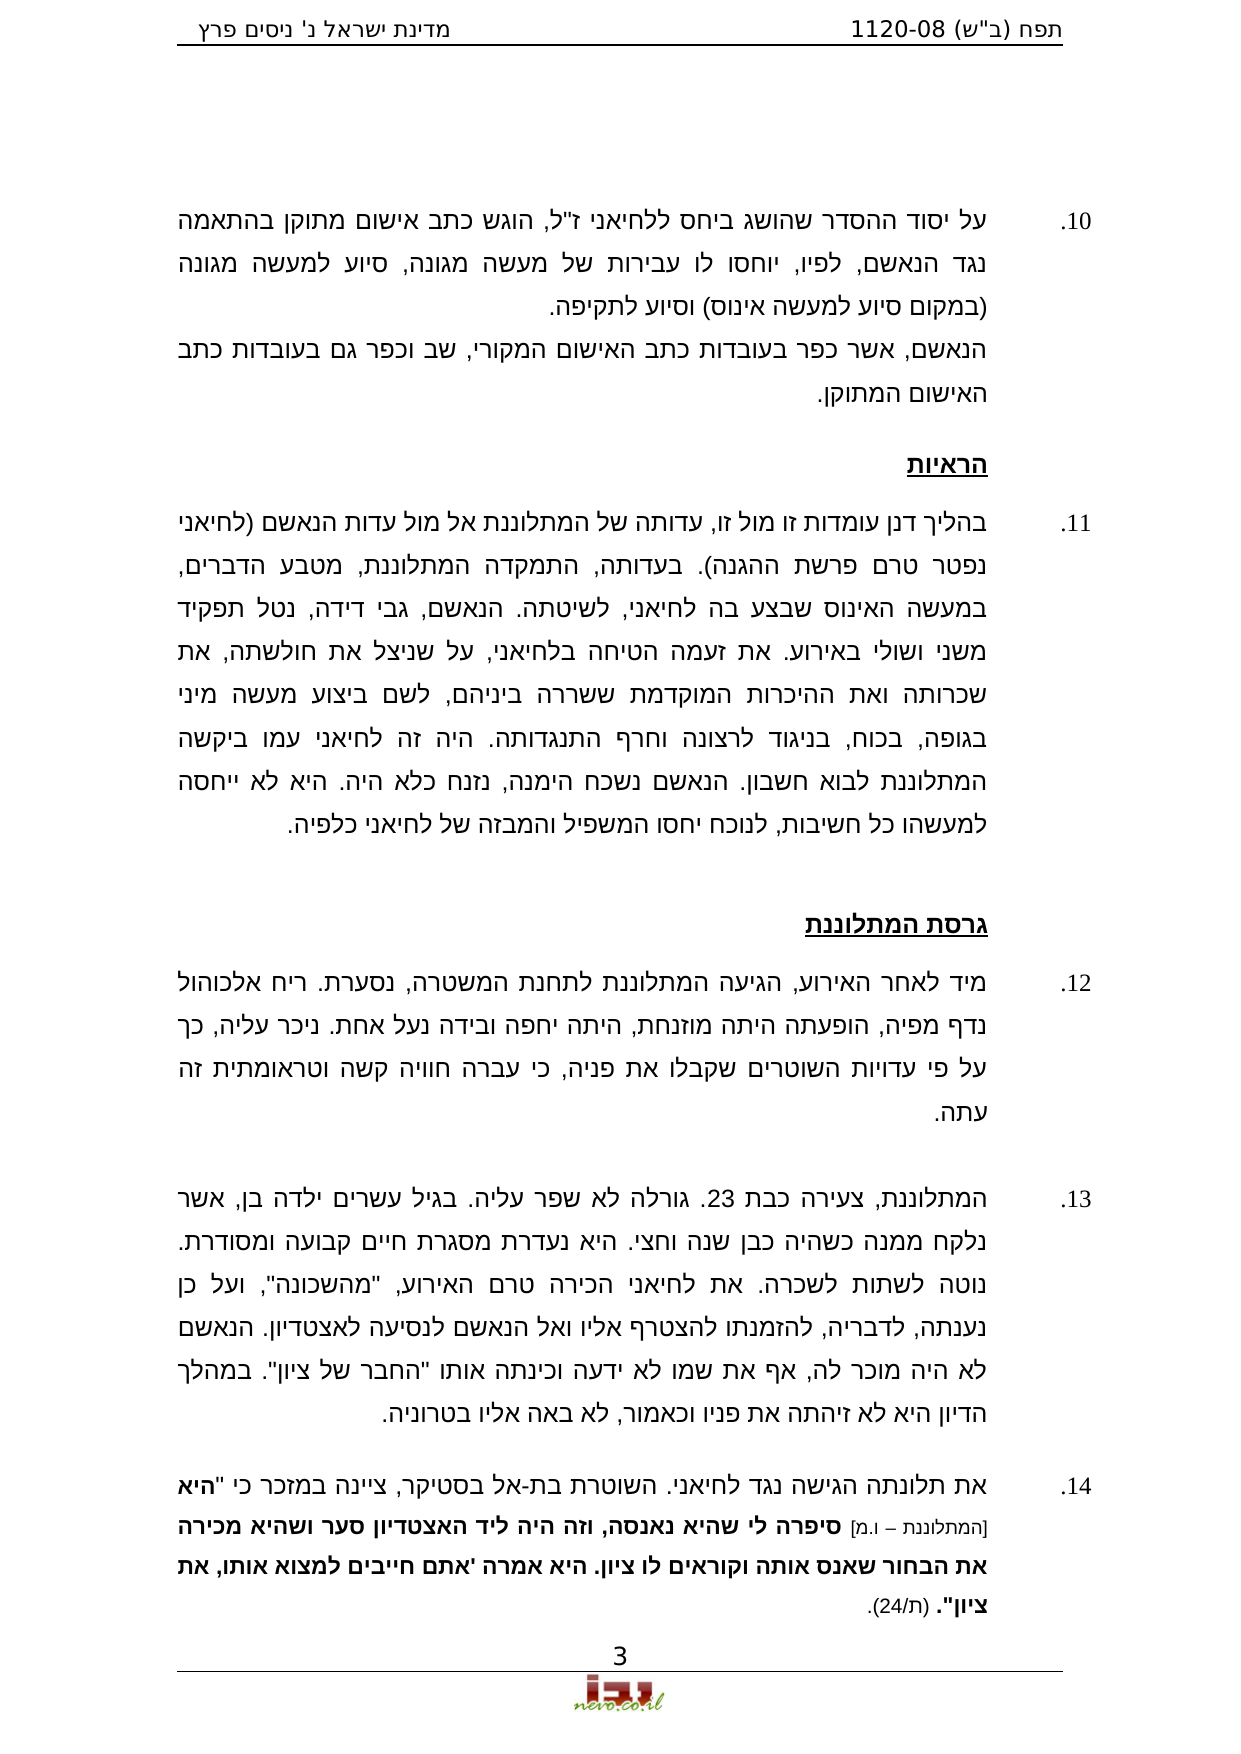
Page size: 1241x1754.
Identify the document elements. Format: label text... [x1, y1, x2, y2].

text הנאשם, אשר כפר בעובדות כתב האישום המקורי, שב וכפר גם בעובדות כתב האישום המתוקן. [177, 335, 988, 407]
text הראיות [177, 450, 988, 479]
picture [574, 1674, 666, 1712]
text גרסת המתלוננת [177, 911, 988, 939]
list בהליך דנן עומדות זו מול זו, עדותה של המתלוננת אל מול עדות הנאשם (לחיאני נפטר טרם פרשת ההגנה). בעדותה, התמקדה המתלוננת, מטבע הדברים, במעשה האינוס שבצע בה לחיאני, לשיטתה. הנאשם, גבי דידה, נטל תפקיד משני ושולי באירוע. את זעמה הטיחה בלחיאני, על שניצל את חולשתה, את שכרותה ואת ההיכרות המוקדמת ששררה ביניהם, לשם ביצוע מעשה מיני בגופה, בכוח, בניגוד לרצונה וחרף התנגדותה. היה זה לחיאני עמו ביקשה המתלוננת לבוא חשבון. הנאשם נשכח הימנה, נזנח כלא היה. היא לא ייחסה למעשהו כל חשיבות, לנוכח יחסו המשפיל והמבזה של לחיאני כלפיה. [177, 508, 1060, 839]
list על יסוד ההסדר שהושג ביחס ללחיאני ז"ל, הוגש כתב אישום מתוקן בהתאמה נגד הנאשם, לפיו, יוחסו לו עבירות של מעשה מגונה, סיוע למעשה מגונה (במקום סיוע למעשה אינוס) וסיוע לתקיפה. [177, 206, 1060, 321]
list מיד לאחר האירוע, הגיעה המתלוננת לתחנת המשטרה, נסערת. ריח אלכוהול נדף מפיה, הופעתה היתה מוזנחת, היתה יחפה ובידה נעל אחת. ניכר עליה, כך על פי עדויות השוטרים שקבלו את פניה, כי עברה חוויה קשה וטראומתית זה עתה. [177, 968, 1060, 1126]
list המתלוננת, צעירה כבת 23. גורלה לא שפר עליה. בגיל עשרים ילדה בן, אשר נלקח ממנה כשהיה כבן שנה וחצי. היא נעדרת מסגרת חיים קבועה ומסודרת. נוטה לשתות לשכרה. את לחיאני הכירה טרם האירוע, "מהשכונה", ועל כן נענתה, לדבריה, להזמנתו להצטרף אליו ואל הנאשם לנסיעה לאצטדיון. הנאשם לא היה מוכר לה, אף את שמו לא ידעה וכינתה אותו "החבר של ציון". במהלך הדיון היא לא זיהתה את פניו וכאמור, לא באה אליו בטרוניה. [177, 1184, 1060, 1428]
list את תלונתה הגישה נגד לחיאני. השוטרת בת-אל בסטיקר, ציינה במזכר כי "היא [המתלוננת – ו.מ] סיפרה לי שהיא נאנסה, וזה היה ליד האצטדיון סער ושהיא מכירה את הבחור שאנס אותה וקוראים לו ציון. היא אמרה 'אתם חייבים למצוא אותו, את ציון". (ת/24). [177, 1471, 1060, 1619]
